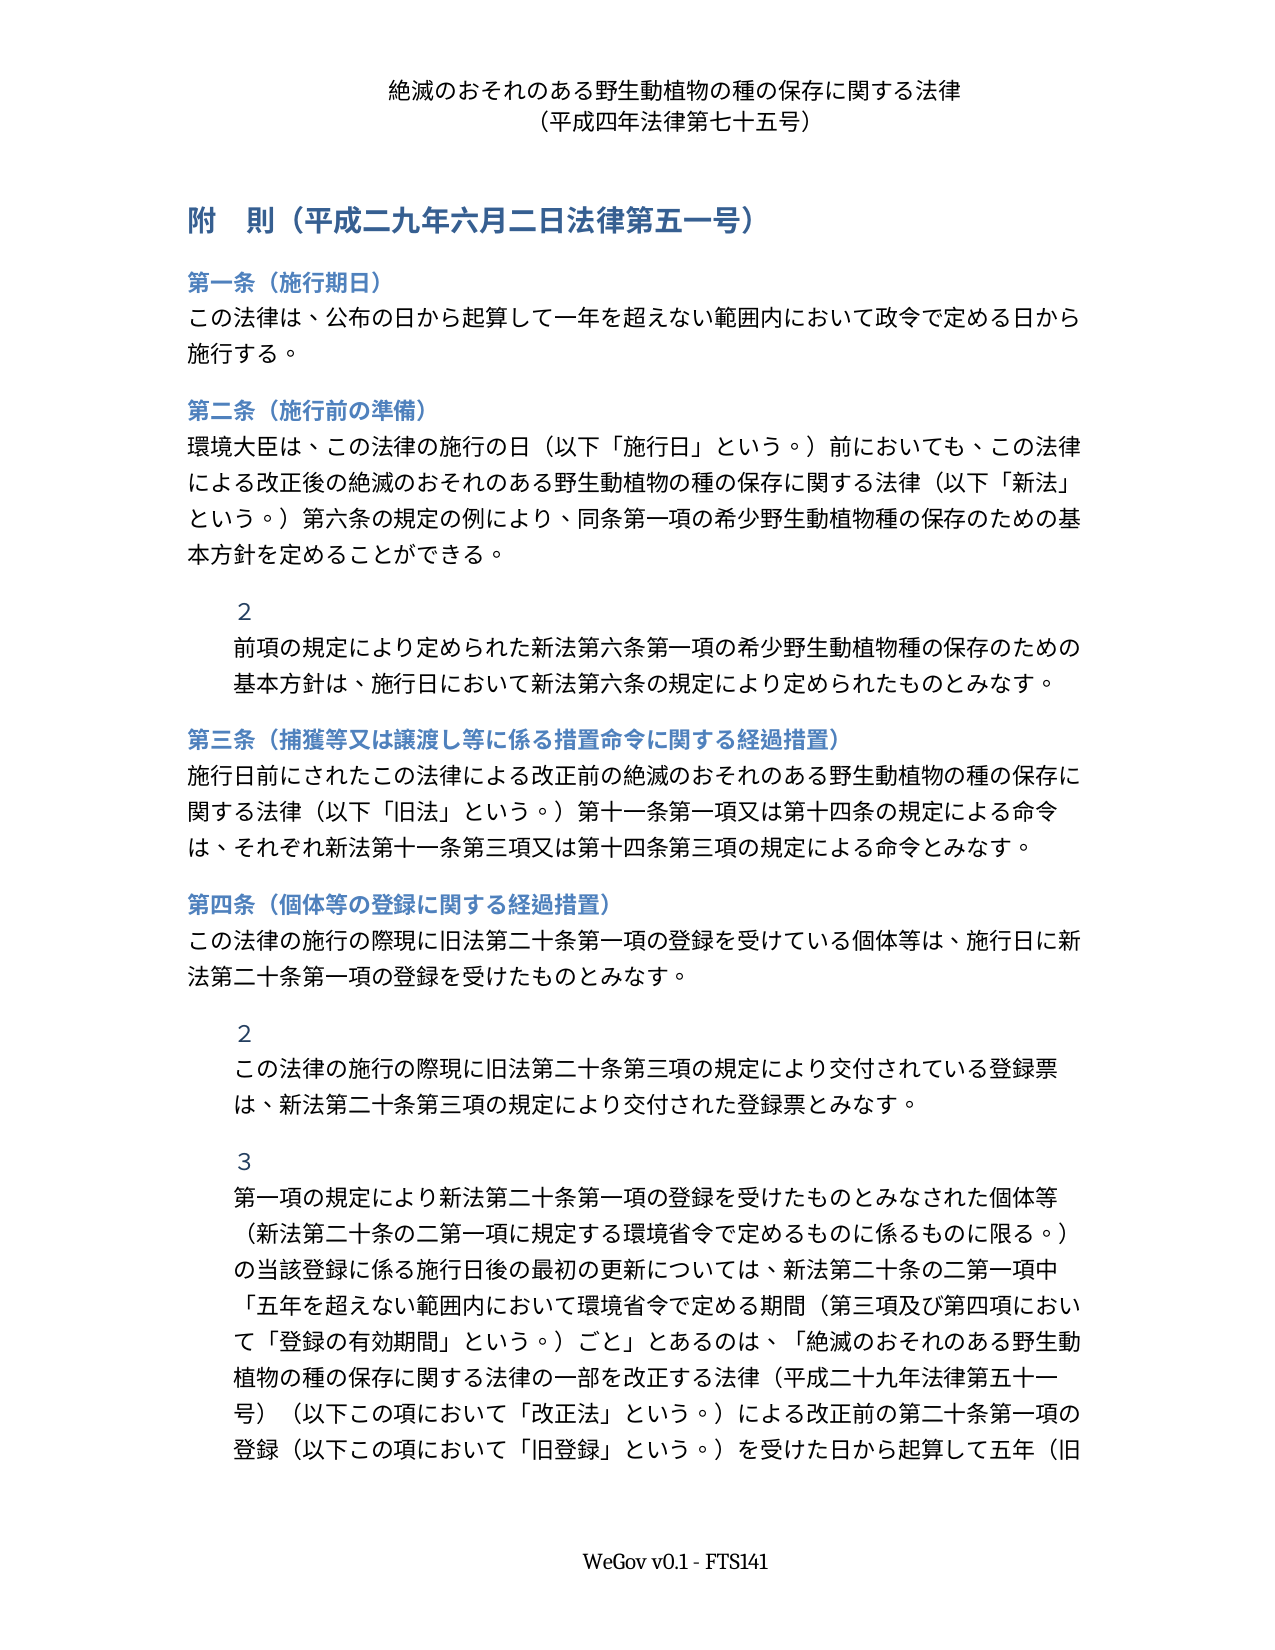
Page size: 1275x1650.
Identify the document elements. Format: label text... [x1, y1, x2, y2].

subtitle 附 則（平成二九年六月二日法律第五一号） [187, 200, 1087, 240]
text 前項の規定により定められた新法第六条第一項の希少野生動植物種の保存のための基本方針は、施行日において新法第六条の規定により定められたものとみなす。 [233, 632, 1087, 699]
text この法律の施行の際現に旧法第二十条第一項の登録を受けている個体等は、施行日に新法第二十条第一項の登録を受けたものとみなす。 [187, 925, 1087, 992]
text 施行日前にされたこの法律による改正前の絶滅のおそれのある野生動植物の種の保存に関する法律（以下「旧法」という。）第十一条第一項又は第十四条の規定による命令は、それぞれ新法第十一条第三項又は第十四条第三項の規定による命令とみなす。 [187, 760, 1087, 863]
subtitle 第二条（施行前の準備） [187, 395, 1087, 426]
subtitle ２ [233, 1017, 1087, 1049]
text この法律の施行の際現に旧法第二十条第三項の規定により交付されている登録票は、新法第二十条第三項の規定により交付された登録票とみなす。 [233, 1053, 1087, 1121]
subtitle ３ [233, 1146, 1087, 1177]
subtitle 第四条（個体等の登録に関する経過措置） [187, 889, 1087, 920]
text この法律は、公布の日から起算して一年を超えない範囲内において政令で定める日から施行する。 [187, 302, 1087, 369]
text 環境大臣は、この法律の施行の日（以下「施行日」という。）前においても、この法律による改正後の絶滅のおそれのある野生動植物の種の保存に関する法律（以下「新法」という。）第六条の規定の例により、同条第一項の希少野生動植物種の保存のための基本方針を定めることができる。 [187, 431, 1087, 570]
subtitle ２ [233, 596, 1087, 627]
subtitle 第一条（施行期日） [187, 266, 1087, 298]
subtitle 第三条（捕獲等又は譲渡し等に係る措置命令に関する経過措置） [187, 724, 1087, 756]
